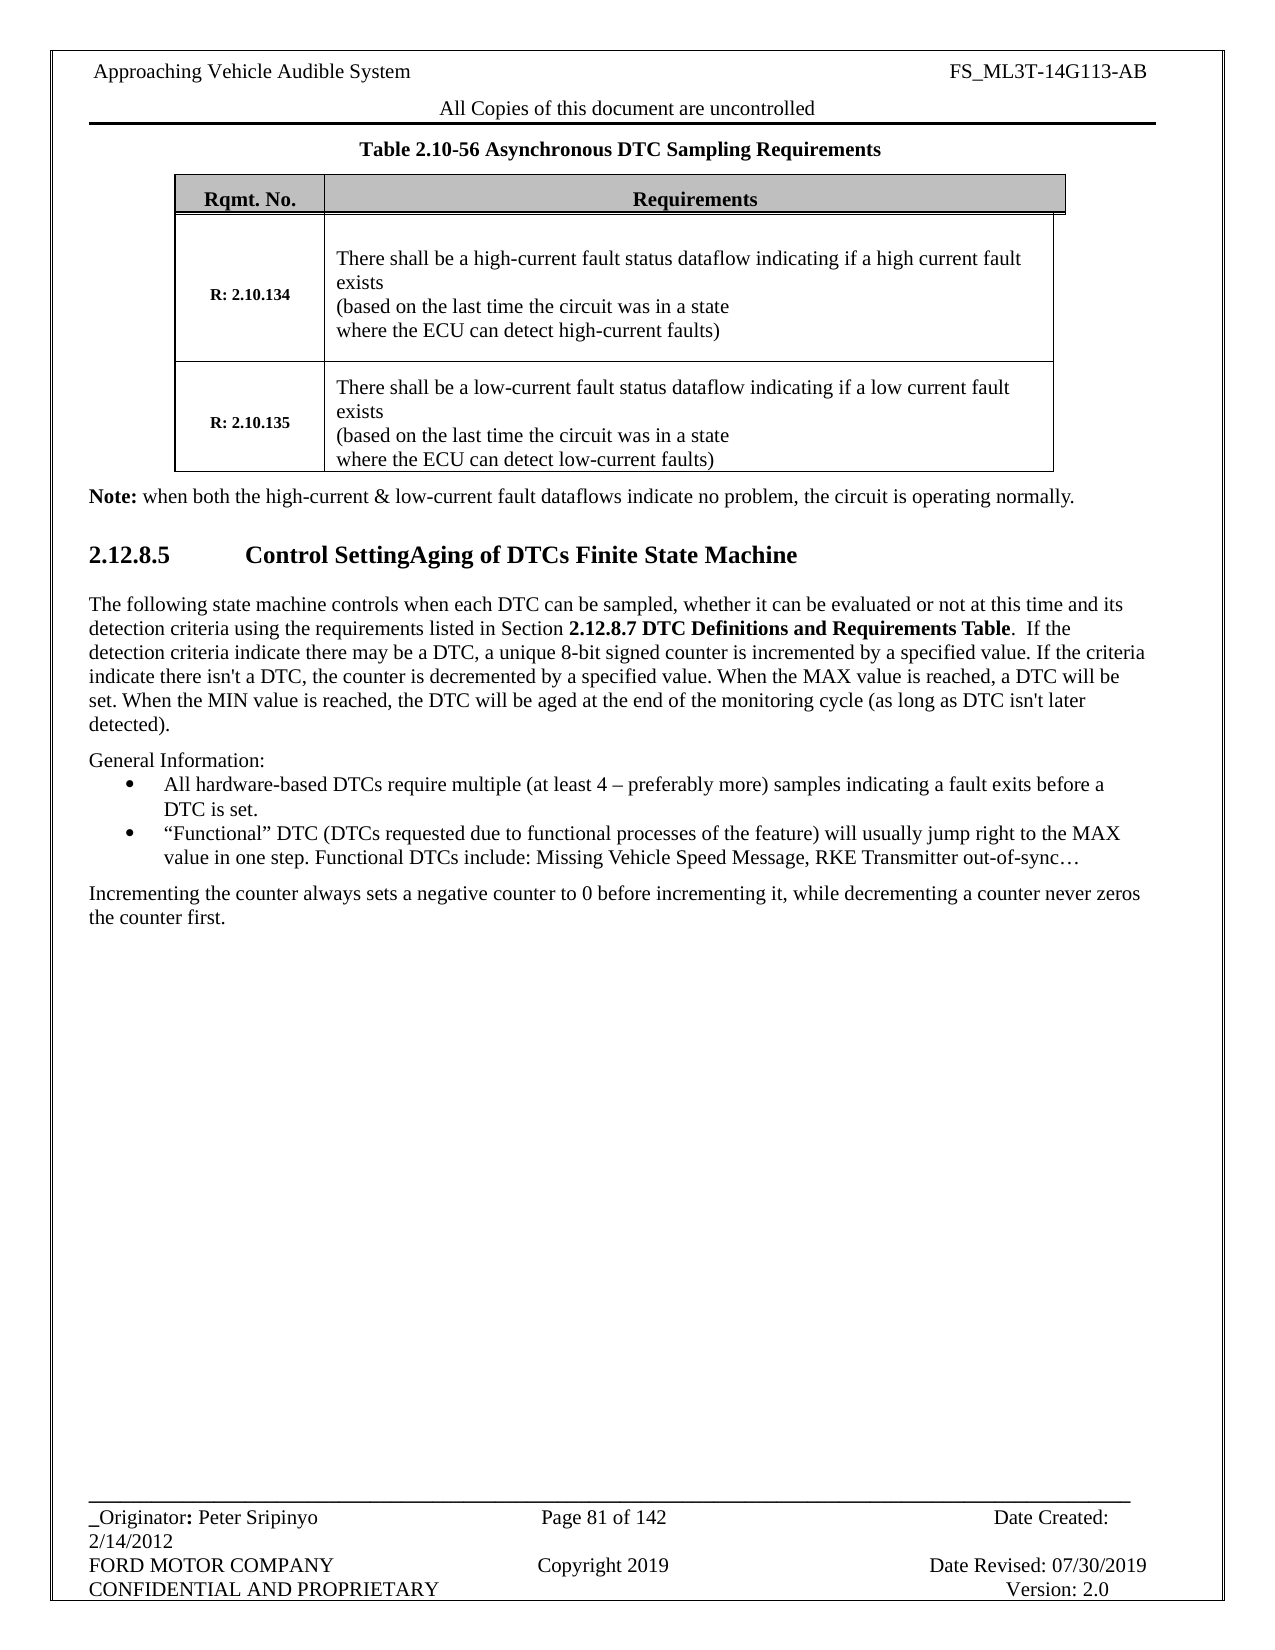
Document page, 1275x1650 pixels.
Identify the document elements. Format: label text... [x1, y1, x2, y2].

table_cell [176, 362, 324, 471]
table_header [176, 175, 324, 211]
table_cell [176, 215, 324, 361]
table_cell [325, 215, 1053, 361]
list “Functional” DTC (DTCs requested due to functional processes of the feature) will usually jump right to the MAX value in one step. Functional DTCs include: Missing Vehicle Speed Message, RKE Transmitter out-of-sync… [126, 821, 1152, 869]
text General Information: [89, 748, 1152, 772]
text Note: when both the high-current & low-current fault dataflows indicate no problem, the circuit is operating normally. [89, 484, 1152, 508]
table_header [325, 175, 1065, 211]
subtitle Control SettingAging of DTCs Finite State Machine [89, 540, 1152, 568]
text The following state machine controls when each DTC can be sampled, whether it can be evaluated or not at this time and its detection criteria using the requirements listed in Section 2.10.8.7 DTC Definitions and Requirements Table. If the detection criteria indicate there may be a DTC, a unique 8-bit signed counter is incremented by a specified value. If the criteria indicate there isn't a DTC, the counter is decremented by a specified value. When the MAX value is reached, a DTC will be set. When the MIN value is reached, the DTC will be aged at the end of the monitoring cycle (as long as DTC isn't later detected). [89, 591, 1152, 736]
list All hardware-based DTCs require multiple (at least 4 – preferably more) samples indicating a fault exits before a DTC is set. [126, 772, 1152, 821]
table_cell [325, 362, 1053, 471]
text Incrementing the counter always sets a negative counter to 0 before incrementing it, while decrementing a counter never zeros the counter first. [89, 881, 1152, 929]
